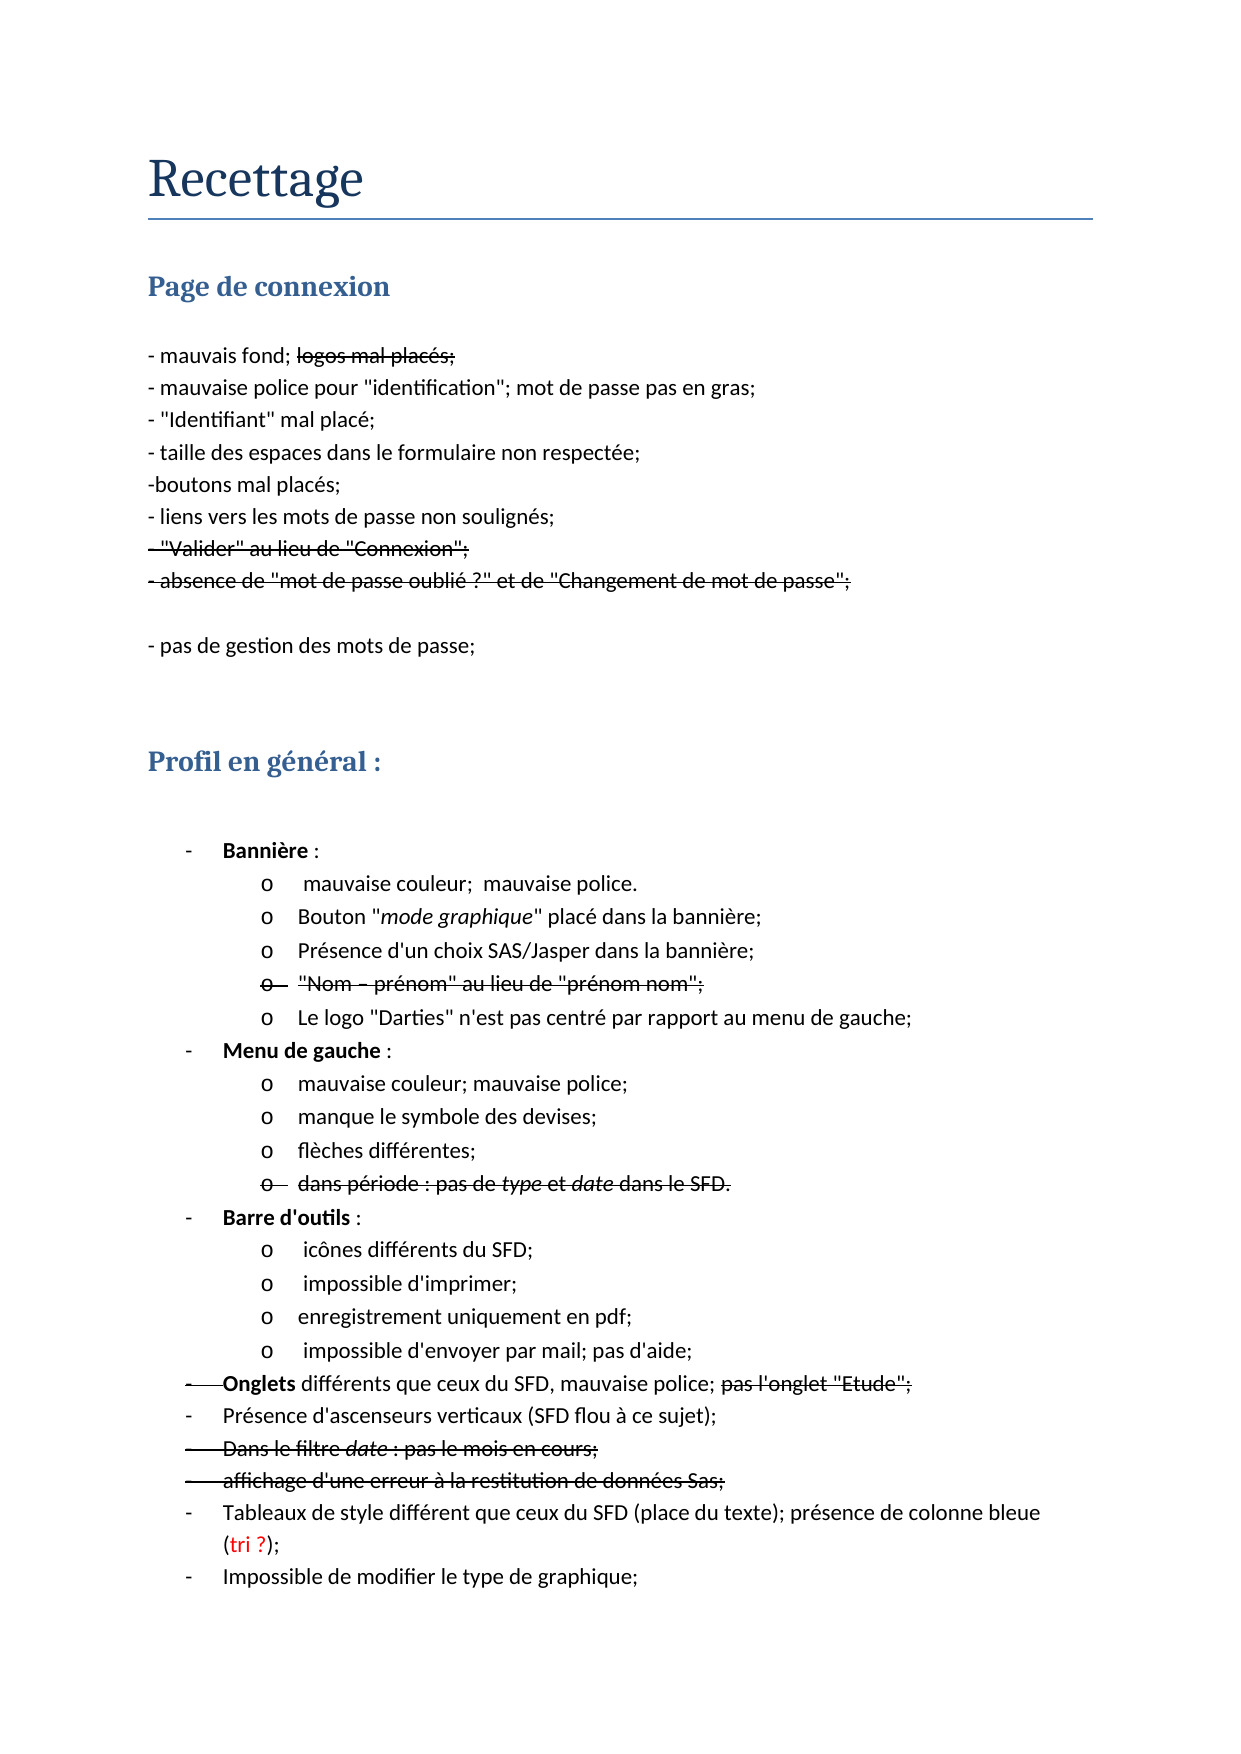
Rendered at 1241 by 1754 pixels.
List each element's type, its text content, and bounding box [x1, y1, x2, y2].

list Dans le filtre date : pas le mois en cours; [185, 1434, 1093, 1462]
list impossible d'envoyer par mail; pas d'aide; [260, 1336, 1093, 1365]
title Recettage [148, 148, 1093, 218]
list mauvaise couleur; mauvaise police; [260, 1069, 1093, 1098]
list Le logo "Darties" n'est pas centré par rapport au menu de gauche; [260, 1003, 1093, 1032]
list affichage d'une erreur à la restitution de données Sas; [185, 1466, 1093, 1494]
list Bouton "mode graphique" placé dans la bannière; [260, 902, 1093, 932]
text - pas de gestion des mots de passe; [148, 631, 1093, 659]
list Impossible de modifier le type de graphique; [185, 1562, 1093, 1590]
text - "Valider" au lieu de "Connexion"; [148, 534, 1093, 562]
subtitle Page de connexion [148, 270, 1093, 304]
text - liens vers les mots de passe non soulignés; [148, 502, 1093, 530]
text - mauvaise police pour "identification"; mot de passe pas en gras; [148, 373, 1093, 401]
text - "Identifiant" mal placé; [148, 405, 1093, 433]
list Présence d'un choix SAS/Jasper dans la bannière; [260, 936, 1093, 965]
subtitle Profil en général : [148, 745, 1093, 779]
list "Nom – prénom" au lieu de "prénom nom"; [260, 969, 1093, 999]
list Bannière : [185, 837, 1093, 865]
list impossible d'imprimer; [260, 1269, 1093, 1298]
list Barre d'outils : [185, 1203, 1093, 1231]
list Onglets différents que ceux du SFD, mauvaise police; pas l'onglet "Etude"; [185, 1369, 1093, 1397]
list enregistrement uniquement en pdf; [260, 1302, 1093, 1331]
list manque le symbole des devises; [260, 1102, 1093, 1131]
list mauvaise couleur; mauvaise police. [260, 869, 1093, 898]
text - mauvais fond; logos mal placés; [148, 341, 1093, 369]
text - taille des espaces dans le formulaire non respectée; [148, 438, 1093, 466]
list Tableaux de style différent que ceux du SFD (place du texte); présence de colonne bleue (tri ?); [185, 1498, 1093, 1558]
text -boutons mal placés; [148, 470, 1093, 498]
list icônes différents du SFD; [260, 1235, 1093, 1264]
list Présence d'ascenseurs verticaux (SFD flou à ce sujet); [185, 1401, 1093, 1429]
text - absence de "mot de passe oublié ?" et de "Changement de mot de passe"; [148, 566, 1093, 594]
list dans période : pas de type et date dans le SFD. [260, 1169, 1093, 1198]
list Menu de gauche : [185, 1037, 1093, 1064]
list flèches différentes; [260, 1136, 1093, 1165]
